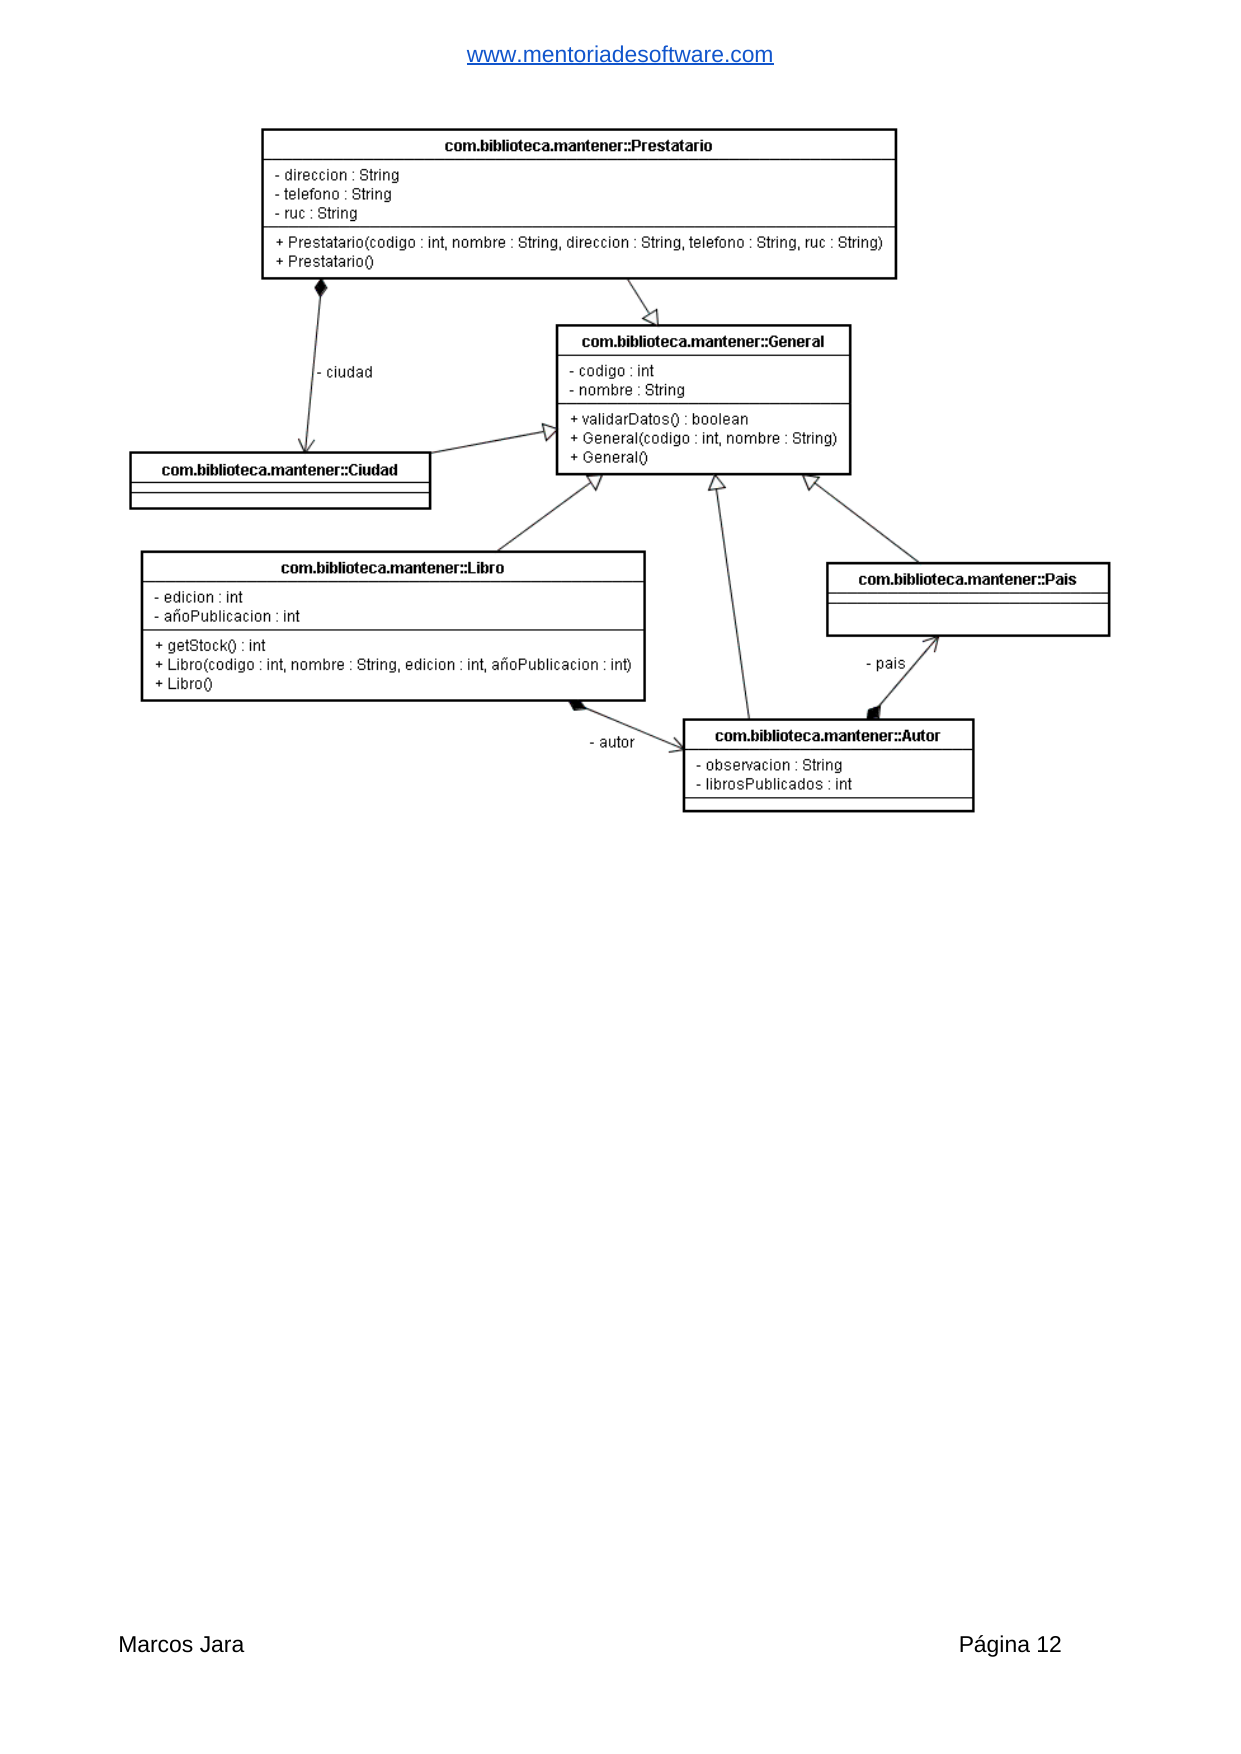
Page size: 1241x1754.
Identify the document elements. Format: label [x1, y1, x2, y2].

picture [118, 118, 1122, 824]
